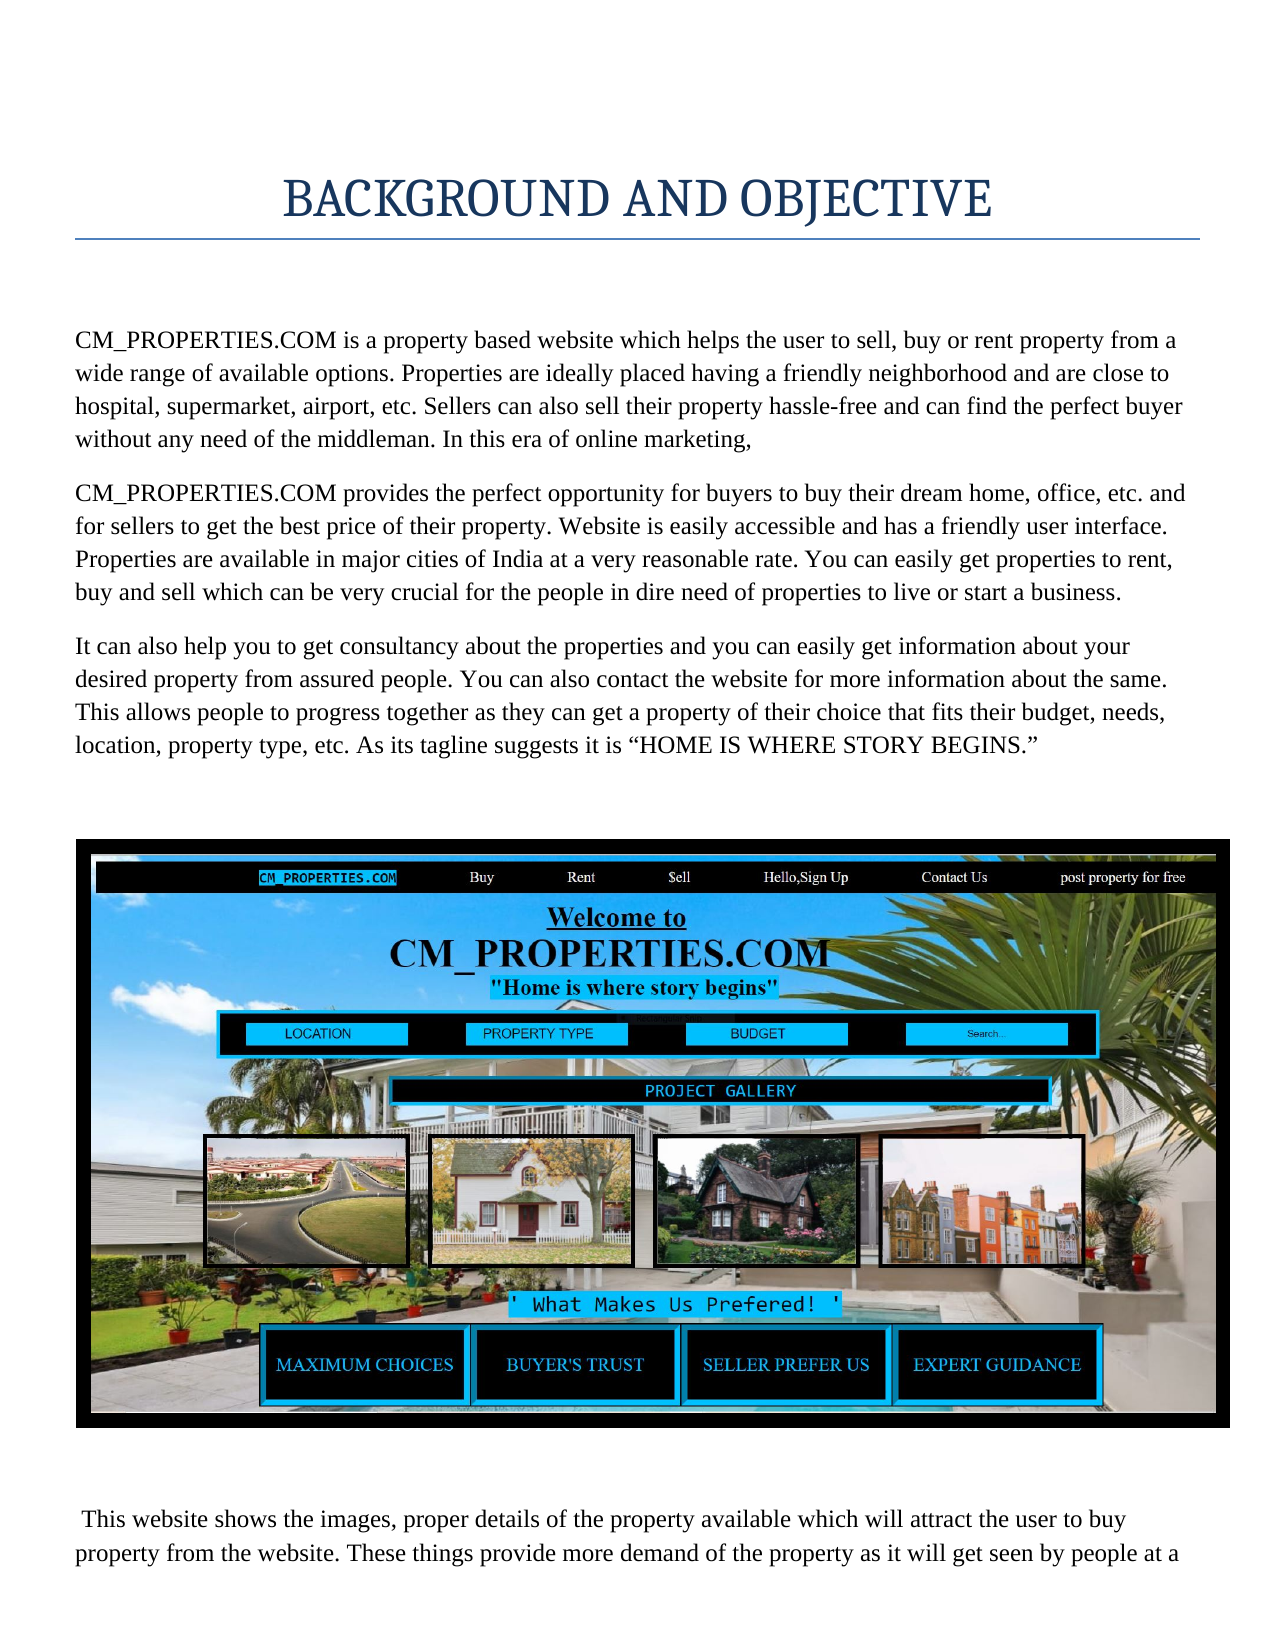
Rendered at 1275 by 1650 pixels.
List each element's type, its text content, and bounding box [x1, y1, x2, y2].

title BACKGROUND AND OBJECTIVE [75, 167, 1200, 238]
text CM_PROPERTIES.COM is a property based website which helps the user to sell, buy or rent property from a wide range of available options. Properties are ideally placed having a friendly neighborhood and are close to hospital, supermarket, airport, etc. Sellers can also sell their property hassle-free and can find the perfect buyer without any need of the middleman. In this era of online marketing, [75, 325, 1200, 453]
text CM_PROPERTIES.COM provides the perfect opportunity for buyers to buy their dream home, office, etc. and for sellers to get the best price of their property. Website is easily accessible and has a friendly user interface. Properties are available in major cities of India at a very reasonable rate. You can easily get properties to rent, buy and sell which can be very crucial for the people in dire need of properties to live or start a business. [75, 478, 1200, 606]
text It can also help you to get consultancy about the properties and you can easily get information about your desired property from assured people. You can also contact the website for more information about the same. This allows people to progress together as they can get a property of their choice that fits their budget, needs, location, property type, etc. As its tagline suggests it is “HOME IS WHERE STORY BEGINS.” [75, 631, 1200, 759]
picture [91, 854, 1216, 1413]
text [75, 1504, 1200, 1566]
